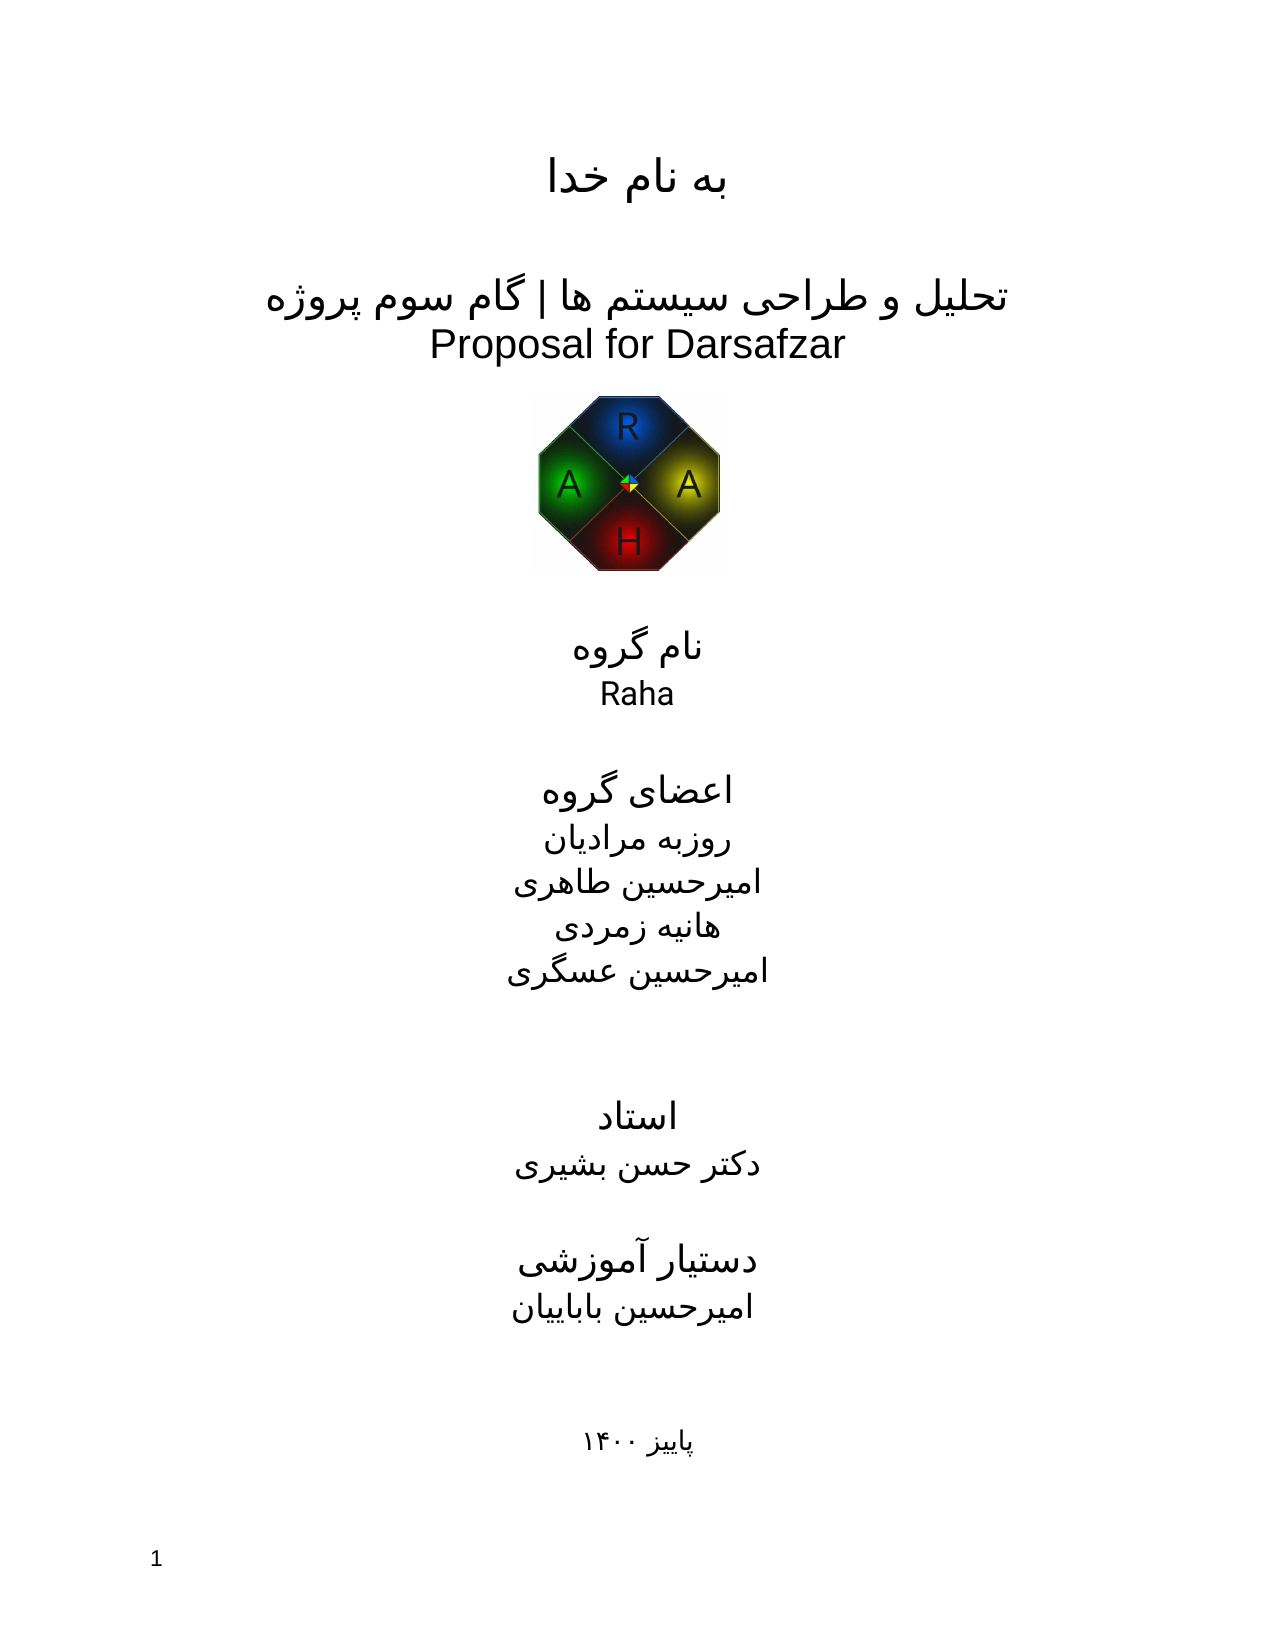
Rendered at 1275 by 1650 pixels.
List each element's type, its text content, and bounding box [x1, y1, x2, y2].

text تحلیل و طراحی سیستم ها | گام سوم پروژه [150, 271, 1125, 319]
text Raha [150, 674, 1125, 713]
text Proposal for Darsafzar [150, 319, 1125, 367]
text دستیار آموزشی [150, 1237, 1125, 1280]
picture [531, 393, 727, 575]
text به نام خدا [150, 150, 1125, 203]
text اعضای گروه [150, 768, 1125, 812]
text امیرحسین عسگری [150, 951, 1125, 989]
text پاییز ۱۴۰۰ [150, 1425, 1125, 1456]
text استاد [150, 1094, 1125, 1137]
text هانیه زمردی [150, 906, 1125, 945]
text دکتر حسن بشیری [150, 1143, 1125, 1182]
text روزبه مرادیان [150, 818, 1125, 857]
text امیرحسین باباییان [150, 1287, 1125, 1325]
text نام گروه [150, 624, 1125, 668]
text امیرحسین طاهری [150, 862, 1125, 901]
